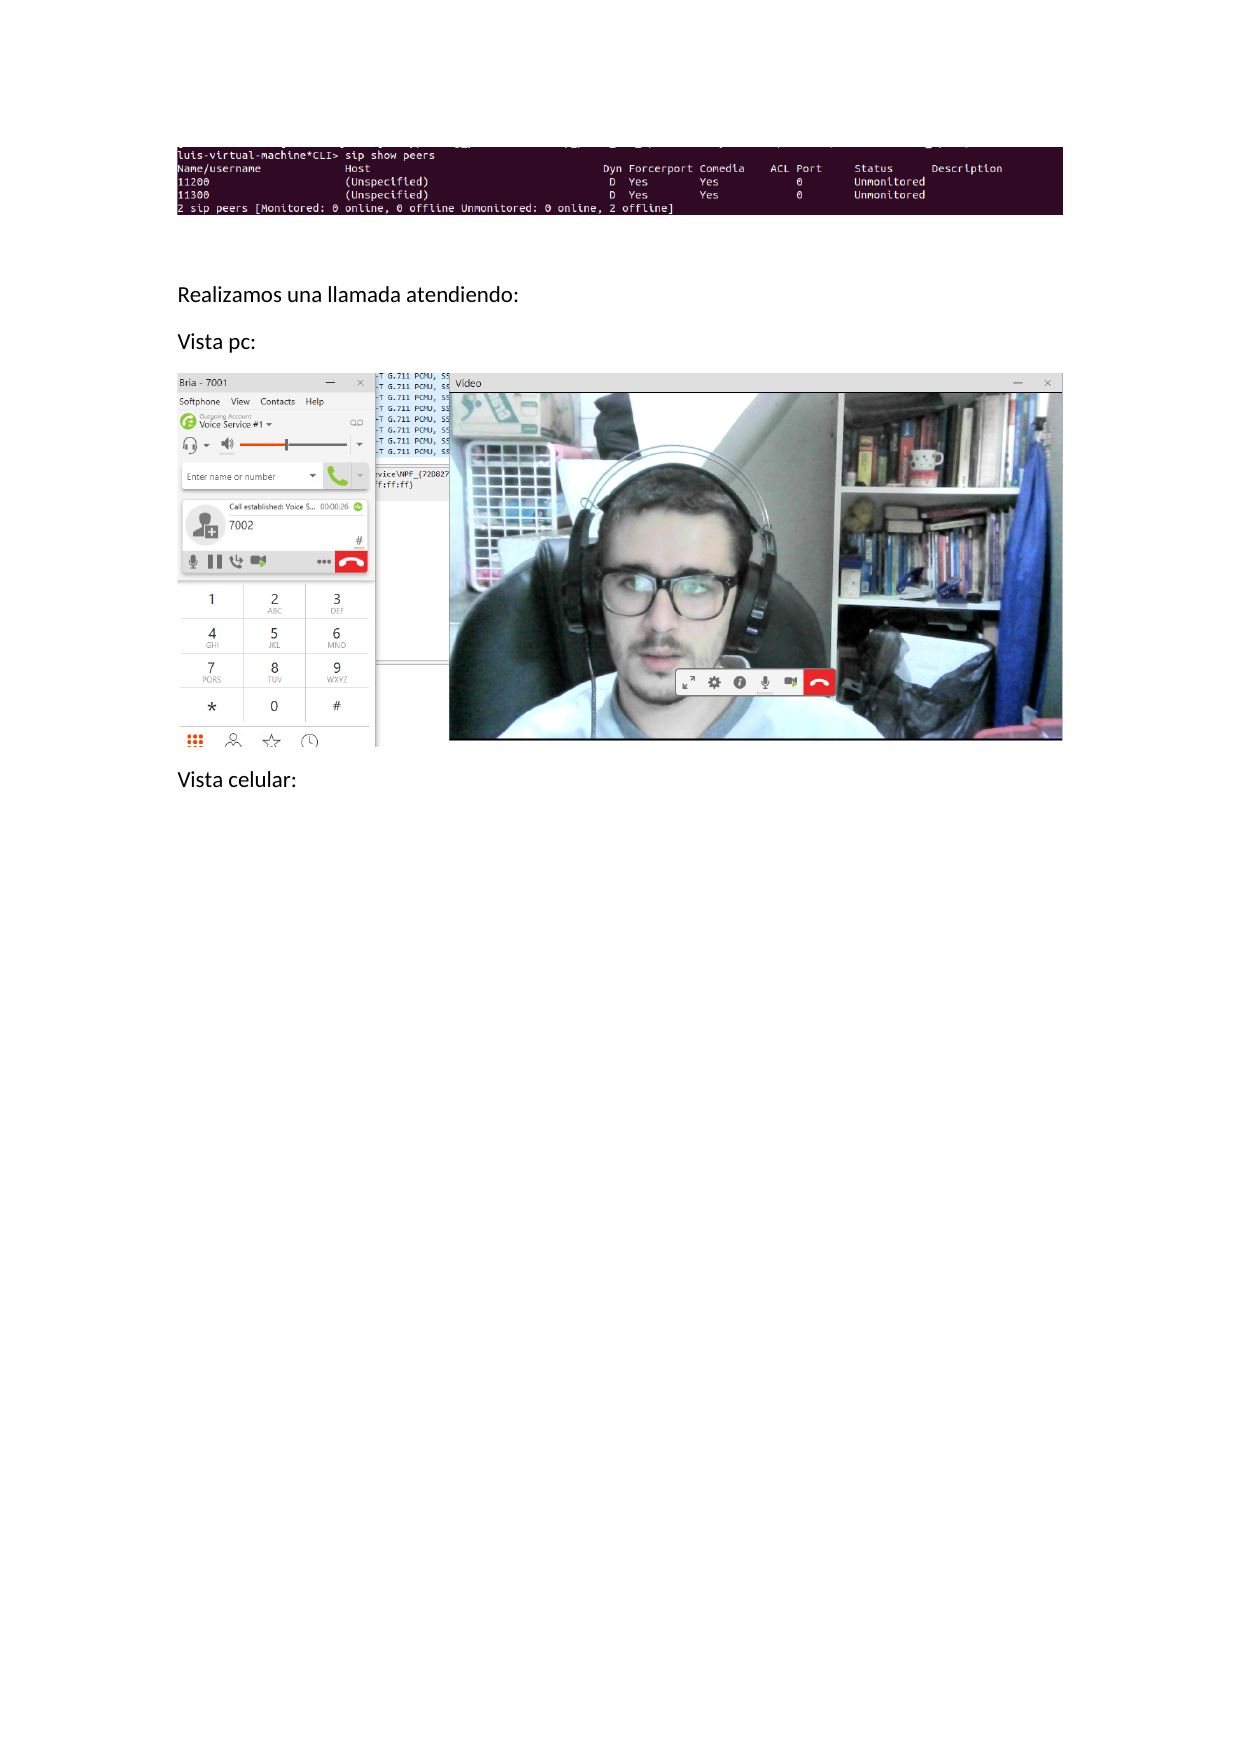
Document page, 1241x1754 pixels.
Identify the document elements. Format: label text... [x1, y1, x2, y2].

text Vista pc: [177, 327, 1063, 355]
picture [177, 147, 1063, 215]
text Vista celular: [177, 766, 1063, 793]
picture [177, 373, 1063, 747]
text Realizamos una llamada atendiendo: [177, 280, 1063, 308]
